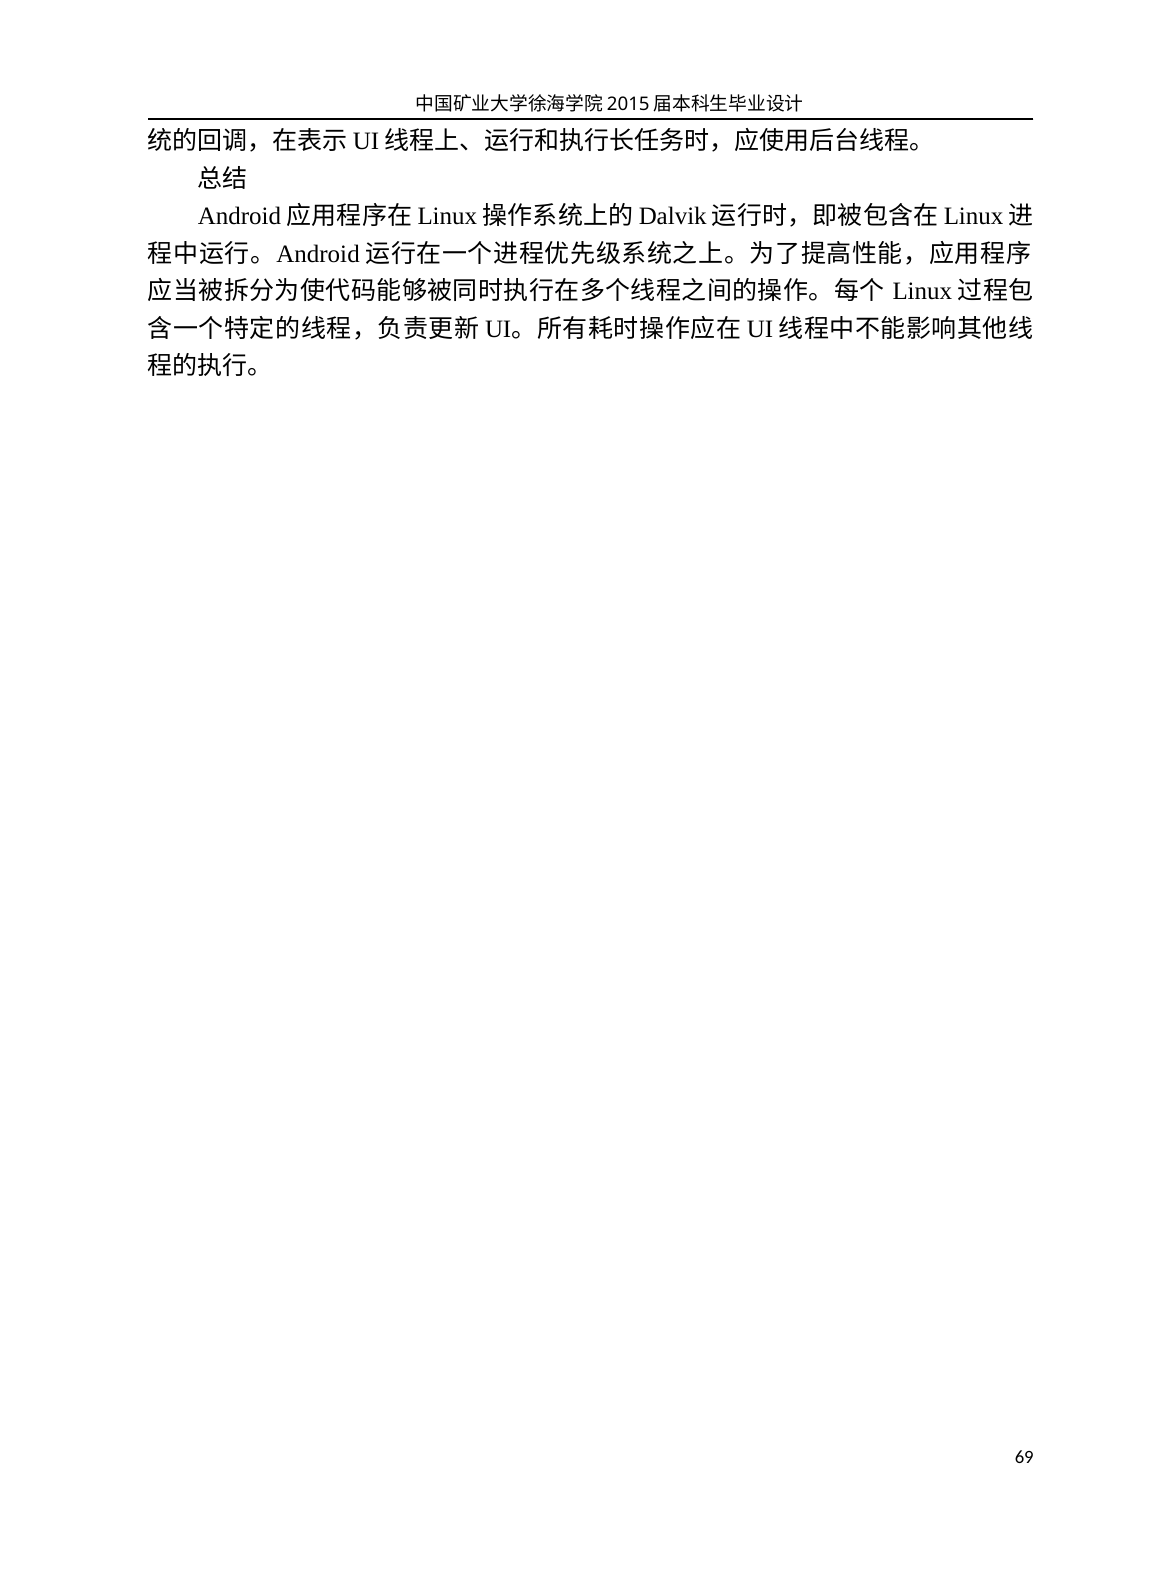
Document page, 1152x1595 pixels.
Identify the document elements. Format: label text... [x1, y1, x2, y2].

text Android应用程序在Linux操作系统上的Dalvik运行时，即被包含在Linux进程中运行。Android运行在一个进程优先级系统之上。为了提高性能，应用程序应当被拆分为使代码能够被同时执行在多个线程之间的操作。每个Linux过程包含一个特定的线程，负责更新UI。所有耗时操作应在UI线程中不能影响其他线程的执行。 [148, 194, 1033, 382]
text 总结 [148, 157, 1033, 194]
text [148, 120, 1033, 157]
